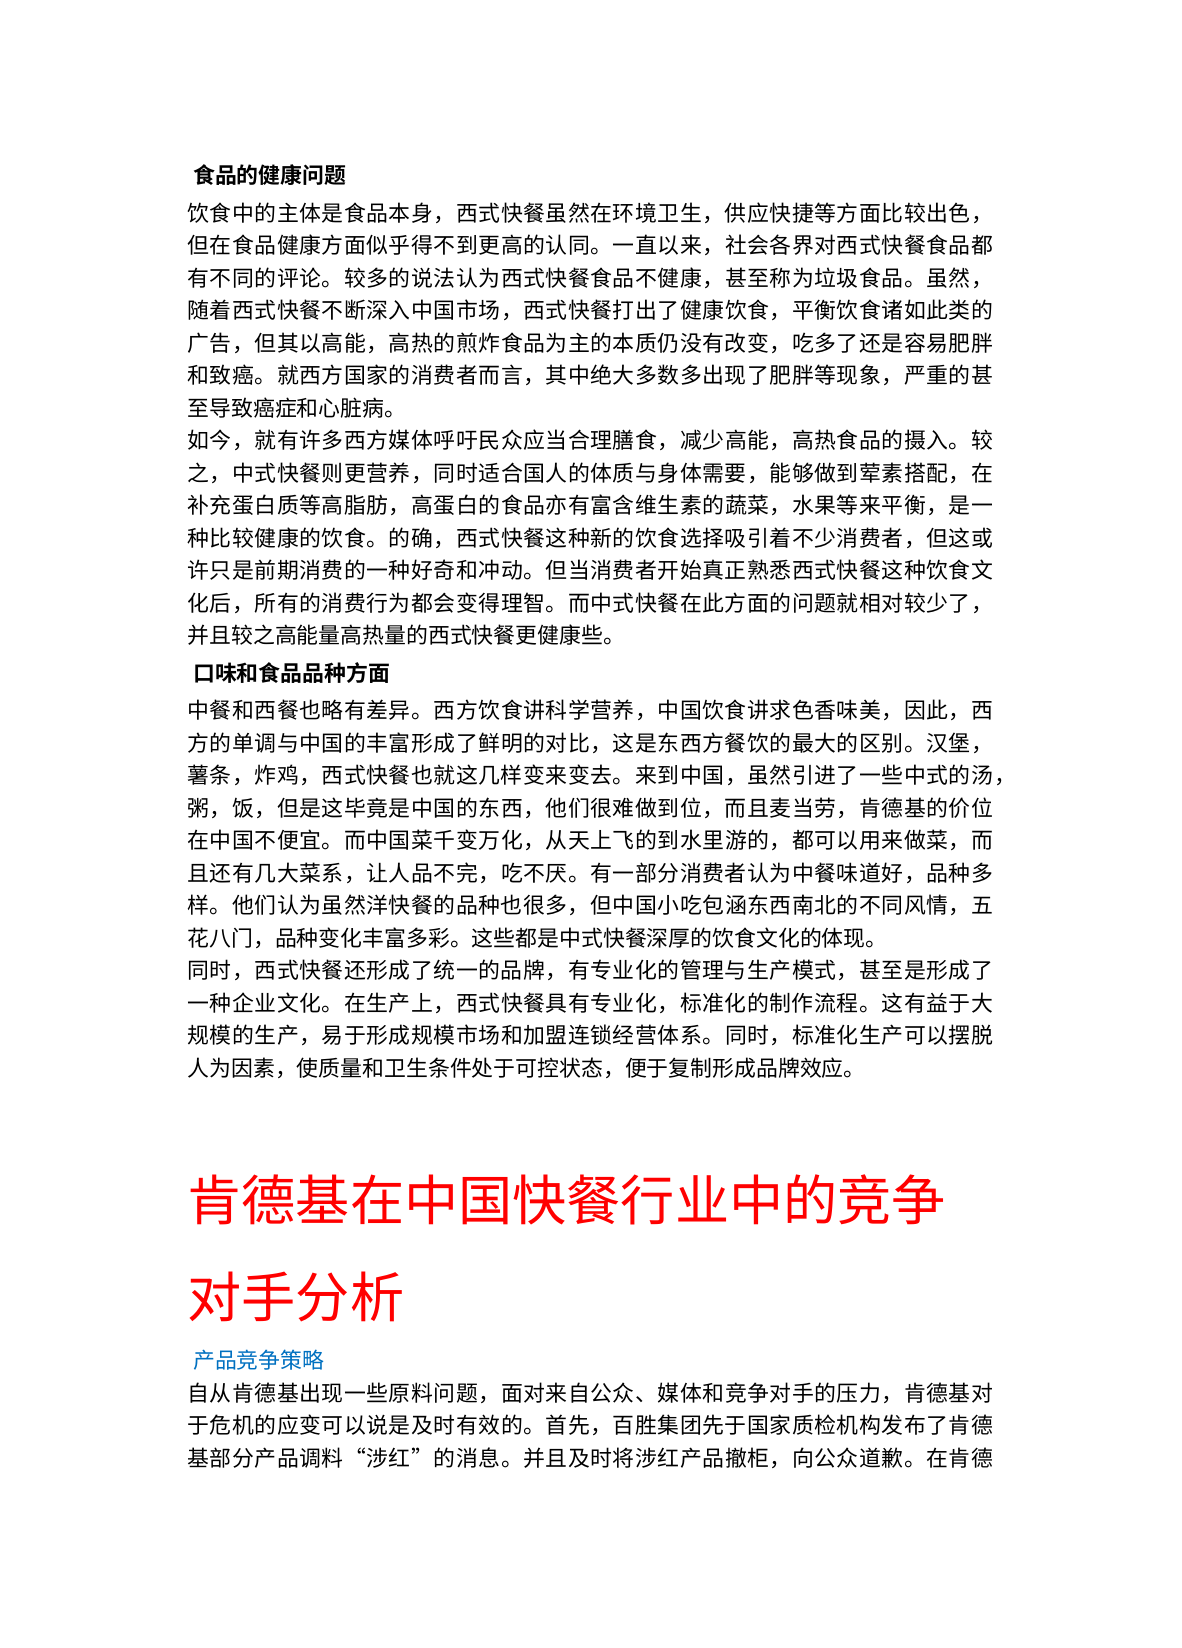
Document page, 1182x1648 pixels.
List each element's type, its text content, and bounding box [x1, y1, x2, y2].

text 中餐和西餐也略有差异。西方饮食讲科学营养，中国饮食讲求色香味美，因此，西方的单调与中国的丰富形成了鲜明的对比，这是东西方餐饮的最大的区别。汉堡，薯条，炸鸡，西式快餐也就这几样变来变去。来到中国，虽然引进了一些中式的汤，粥，饭，但是这毕竟是中国的东西，他们很难做到位，而且麦当劳，肯德基的价位在中国不便宜。而中国菜千变万化，从天上飞的到水里游的，都可以用来做菜，而且还有几大菜系，让人品不完，吃不厌。有一部分消费者认为中餐味道好，品种多样。他们认为虽然洋快餐的品种也很多，但中国小吃包涵东西南北的不同风情，五花八门，品种变化丰富多彩。这些都是中式快餐深厚的饮食文化的体现。 [187, 693, 994, 953]
subtitle 肯德基在中国快餐行业中的竞争对手分析 [187, 1148, 994, 1343]
text 如今，就有许多西方媒体呼吁民众应当合理膳食，减少高能，高热食品的摄入。较之，中式快餐则更营养，同时适合国人的体质与身体需要，能够做到荤素搭配，在补充蛋白质等高脂肪，高蛋白的食品亦有富含维生素的蔬菜，水果等来平衡，是一种比较健康的饮食。的确，西式快餐这种新的饮食选择吸引着不少消费者，但这或许只是前期消费的一种好奇和冲动。但当消费者开始真正熟悉西式快餐这种饮食文化后，所有的消费行为都会变得理智。而中式快餐在此方面的问题就相对较少了，并且较之高能量高热量的西式快餐更健康些。 [187, 423, 994, 650]
subtitle 口味和食品品种方面 [187, 655, 994, 688]
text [187, 1376, 994, 1473]
text 饮食中的主体是食品本身，西式快餐虽然在环境卫生，供应快捷等方面比较出色，但在食品健康方面似乎得不到更高的认同。一直以来，社会各界对西式快餐食品都有不同的评论。较多的说法认为西式快餐食品不健康，甚至称为垃圾食品。虽然，随着西式快餐不断深入中国市场，西式快餐打出了健康饮食，平衡饮食诸如此类的广告，但其以高能，高热的煎炸食品为主的本质仍没有改变，吃多了还是容易肥胖和致癌。就西方国家的消费者而言，其中绝大多数多出现了肥胖等现象，严重的甚至导致癌症和心脏病。 [187, 195, 994, 423]
subtitle 食品的健康问题 [187, 157, 994, 190]
subtitle 产品竞争策略 [187, 1343, 994, 1376]
text 同时，西式快餐还形成了统一的品牌，有专业化的管理与生产模式，甚至是形成了一种企业文化。在生产上，西式快餐具有专业化，标准化的制作流程。这有益于大规模的生产，易于形成规模市场和加盟连锁经营体系。同时，标准化生产可以摆脱人为因素，使质量和卫生条件处于可控状态，便于复制形成品牌效应。 [187, 953, 994, 1083]
